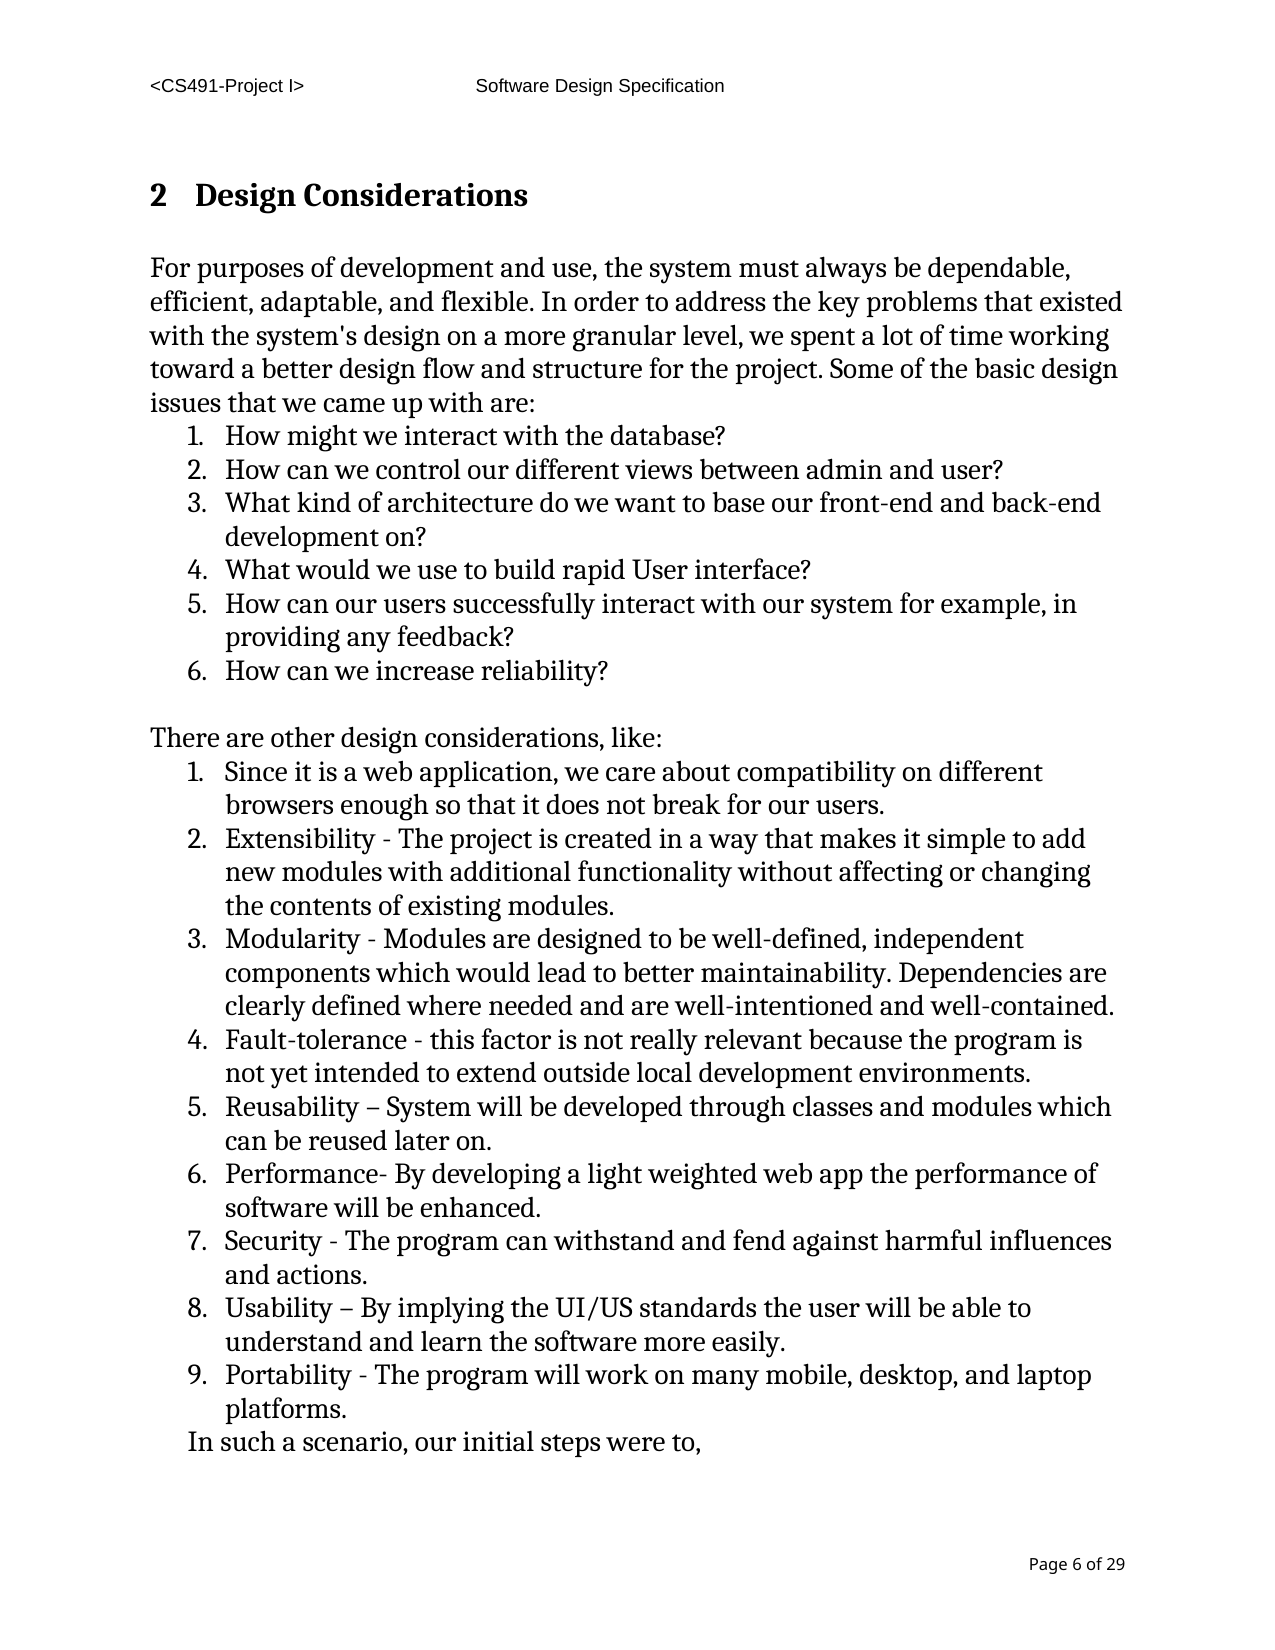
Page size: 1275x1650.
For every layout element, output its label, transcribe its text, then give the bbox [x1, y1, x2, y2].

subtitle Design Considerations [150, 176, 1125, 215]
list Security - The program can withstand and fend against harmful influences and actions. [187, 1224, 1125, 1291]
list What kind of architecture do we want to base our front-end and back-end development on? [187, 486, 1125, 553]
list Portability - The program will work on many mobile, desktop, and laptop platforms. [187, 1358, 1125, 1426]
list How might we interact with the database? [187, 419, 1125, 453]
text For purposes of development and use, the system must always be dependable, efficient, adaptable, and flexible. In order to address the key problems that existed with the system's design on a more granular level, we spent a lot of time working toward a better design flow and structure for the project. Some of the basic design issues that we came up with are: [150, 252, 1125, 419]
list How can our users successfully interact with our system for example, in providing any feedback? [187, 587, 1125, 654]
text There are other design considerations, like: [150, 721, 1125, 755]
list Modularity - Modules are designed to be well-defined, independent components which would lead to better maintainability. Dependencies are clearly defined where needed and are well-intentioned and well-contained. [187, 922, 1125, 1023]
list Fault-tolerance - this factor is not really relevant because the program is not yet intended to extend outside local development environments. [187, 1023, 1125, 1090]
list Performance- By developing a light weighted web app the performance of software will be enhanced. [187, 1157, 1125, 1224]
list Extensibility - The project is created in a way that makes it simple to add new modules with additional functionality without affecting or changing the contents of existing modules. [187, 822, 1125, 922]
list How can we control our different views between admin and user? [187, 453, 1125, 486]
text In such a scenario, our initial steps were to, [187, 1426, 1125, 1459]
list Reusability – System will be developed through classes and modules which can be reused later on. [187, 1090, 1125, 1157]
list How can we increase reliability? [187, 654, 1125, 688]
list What would we use to build rapid User interface? [187, 553, 1125, 587]
list Usability – By implying the UI/US standards the user will be able to understand and learn the software more easily. [187, 1291, 1125, 1358]
list Since it is a web application, we care about compatibility on different browsers enough so that it does not break for our users. [187, 755, 1125, 822]
